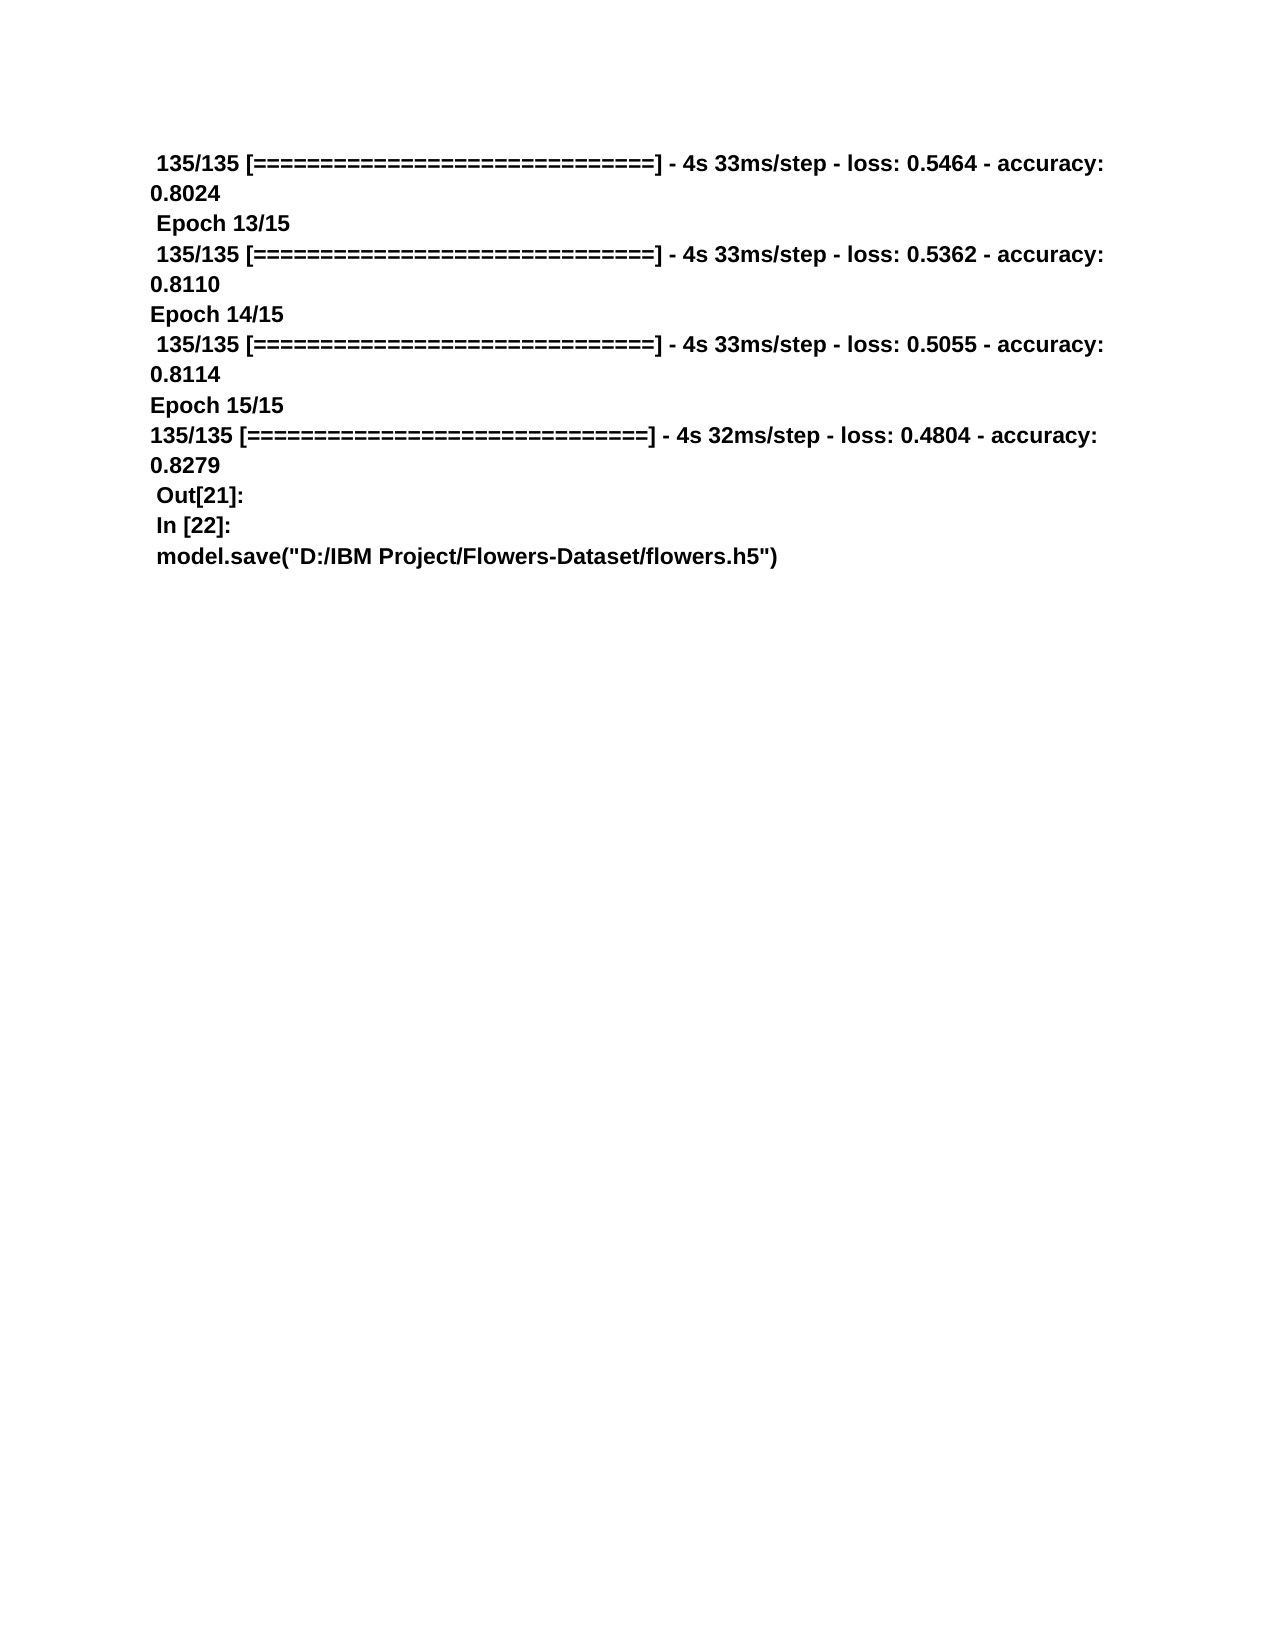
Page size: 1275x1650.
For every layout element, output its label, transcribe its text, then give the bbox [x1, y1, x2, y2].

text 135/135 [==============================] - 4s 33ms/step - loss: 0.5362 - accuracy: 0.8110 [150, 241, 1125, 297]
text Out[21]: [150, 482, 1125, 509]
text 135/135 [==============================] - 4s 32ms/step - loss: 0.4804 - accuracy: 0.8279 [150, 422, 1125, 478]
text model.save("D:/IBM Project/Flowers-Dataset/flowers.h5") [150, 543, 1125, 569]
text 135/135 [==============================] - 4s 33ms/step - loss: 0.5464 - accuracy: 0.8024 [150, 150, 1125, 207]
text Epoch 15/15 [150, 392, 1125, 418]
text In [22]: [150, 512, 1125, 539]
text 135/135 [==============================] - 4s 33ms/step - loss: 0.5055 - accuracy: 0.8114 [150, 331, 1125, 388]
text Epoch 13/15 [150, 210, 1125, 237]
text Epoch 14/15 [150, 301, 1125, 327]
